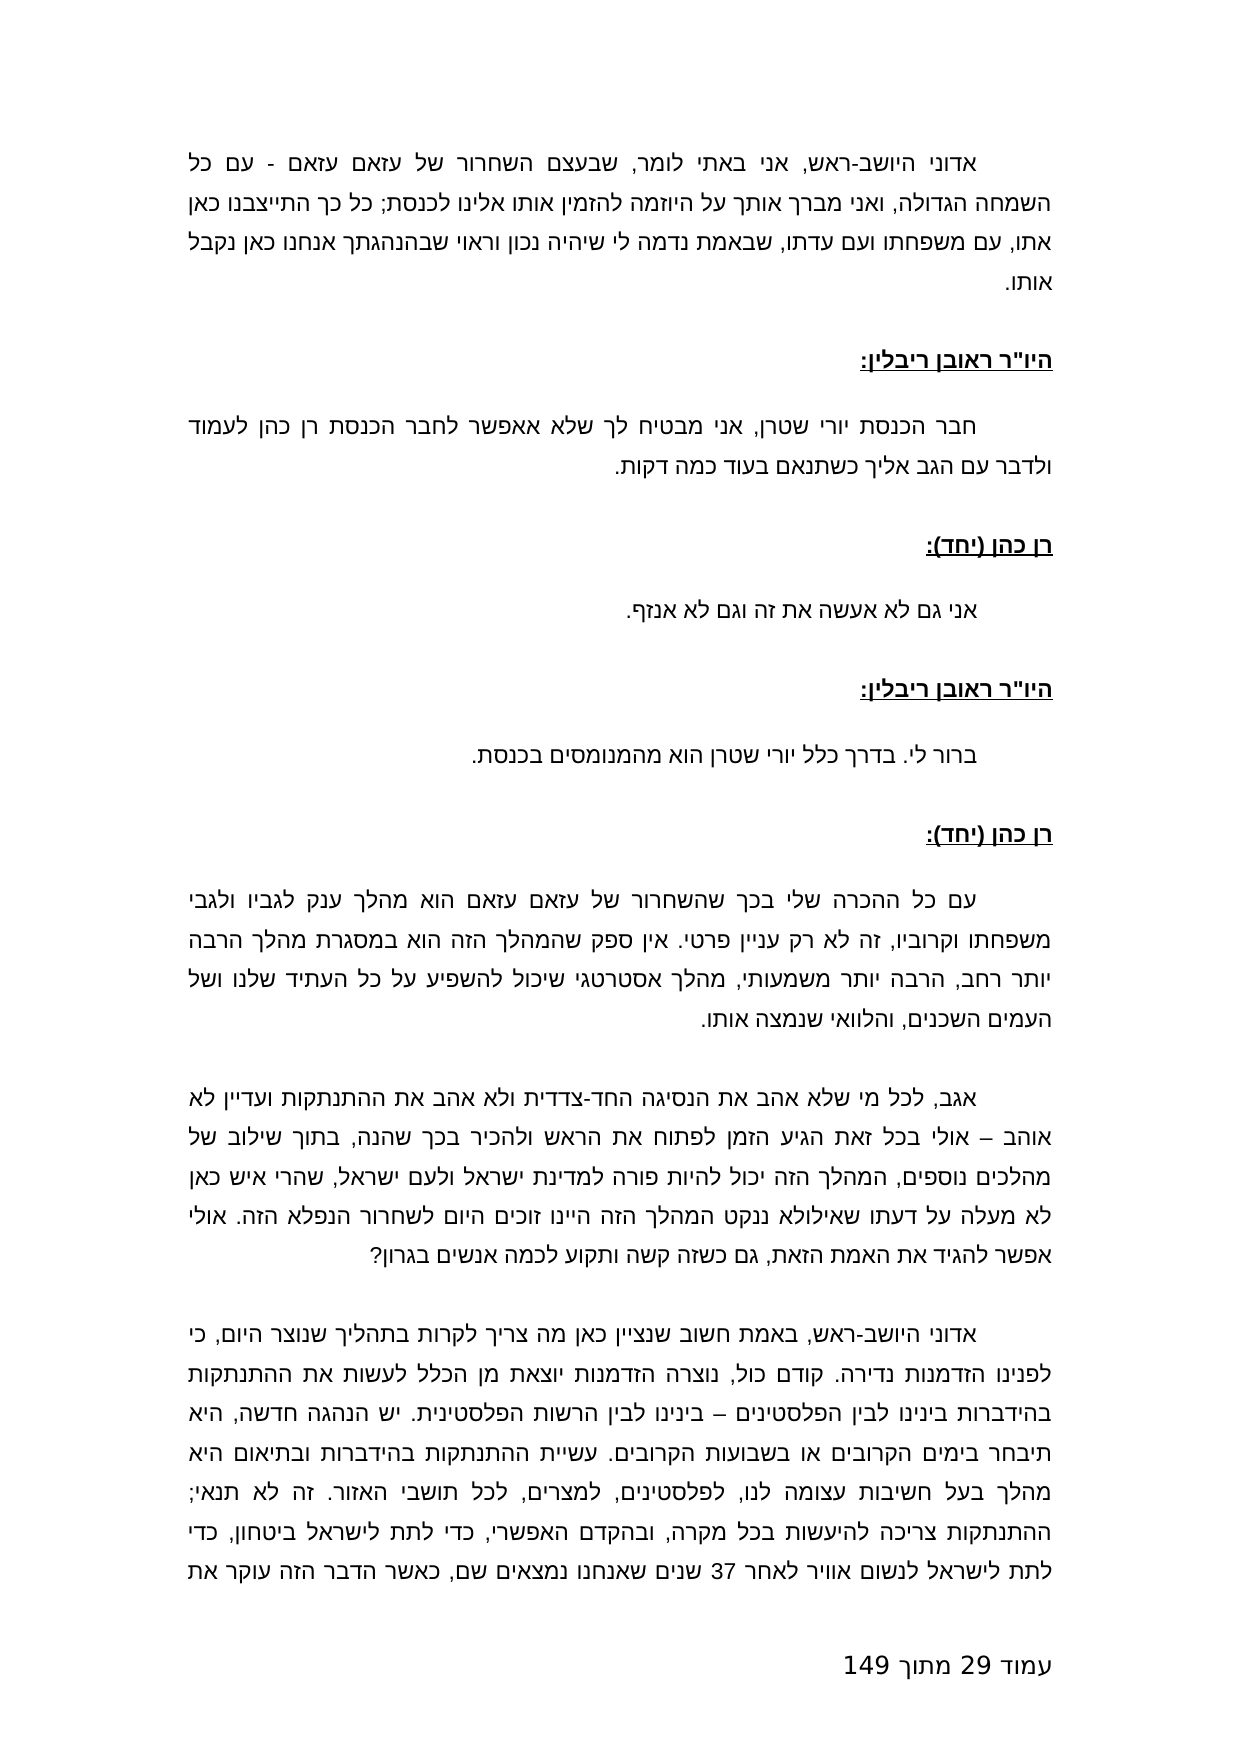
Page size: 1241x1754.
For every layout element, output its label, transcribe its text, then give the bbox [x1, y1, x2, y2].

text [187, 1321, 1053, 1584]
text אגב, לכל מי שלא אהב את הנסיגה החד-צדדית ולא אהב את ההתנתקות ועדיין לא אוהב – אולי בכל זאת הגיע הזמן לפתוח את הראש ולהכיר בכך שהנה, בתוך שילוב של מהלכים נוספים, המהלך הזה יכול להיות פורה למדינת ישראל ולעם ישראל, שהרי איש כאן לא מעלה על דעתו שאילולא ננקט המהלך הזה היינו זוכים היום לשחרור הנפלא הזה. אולי אפשר להגיד את האמת הזאת, גם כשזה קשה ותקוע לכמה אנשים בגרון? [187, 1084, 1053, 1269]
text חבר הכנסת יורי שטרן, אני מבטיח לך שלא אאפשר לחבר הכנסת רן כהן לעמוד ולדבר עם הגב אליך כשתנאם בעוד כמה דקות. [187, 413, 1053, 479]
text היו"ר ראובן ריבלין: [187, 676, 1053, 703]
text אני גם לא אעשה את זה וגם לא אנזף. [187, 597, 1053, 624]
text רן כהן (יחד): [187, 821, 1053, 848]
text רן כהן (יחד): [187, 532, 1053, 558]
text היו"ר ראובן ריבלין: [187, 347, 1053, 374]
text עם כל ההכרה שלי בכך שהשחרור של עזאם עזאם הוא מהלך ענק לגביו ולגבי משפחתו וקרוביו, זה לא רק עניין פרטי. אין ספק שהמהלך הזה הוא במסגרת מהלך הרבה יותר רחב, הרבה יותר משמעותי, מהלך אסטרטגי שיכול להשפיע על כל העתיד שלנו ושל העמים השכנים, והלוואי שנמצה אותו. [187, 887, 1053, 1032]
text ברור לי. בדרך כלל יורי שטרן הוא מהמנומסים בכנסת. [187, 742, 1053, 769]
text אדוני היושב-ראש, אני באתי לומר, שבעצם השחרור של עזאם עזאם - עם כל השמחה הגדולה, ואני מברך אותך על היוזמה להזמין אותו אלינו לכנסת; כל כך התייצבנו כאן אתו, עם משפחתו ועם עדתו, שבאמת נדמה לי שיהיה נכון וראוי שבהנהגתך אנחנו כאן נקבל אותו. [187, 150, 1053, 295]
